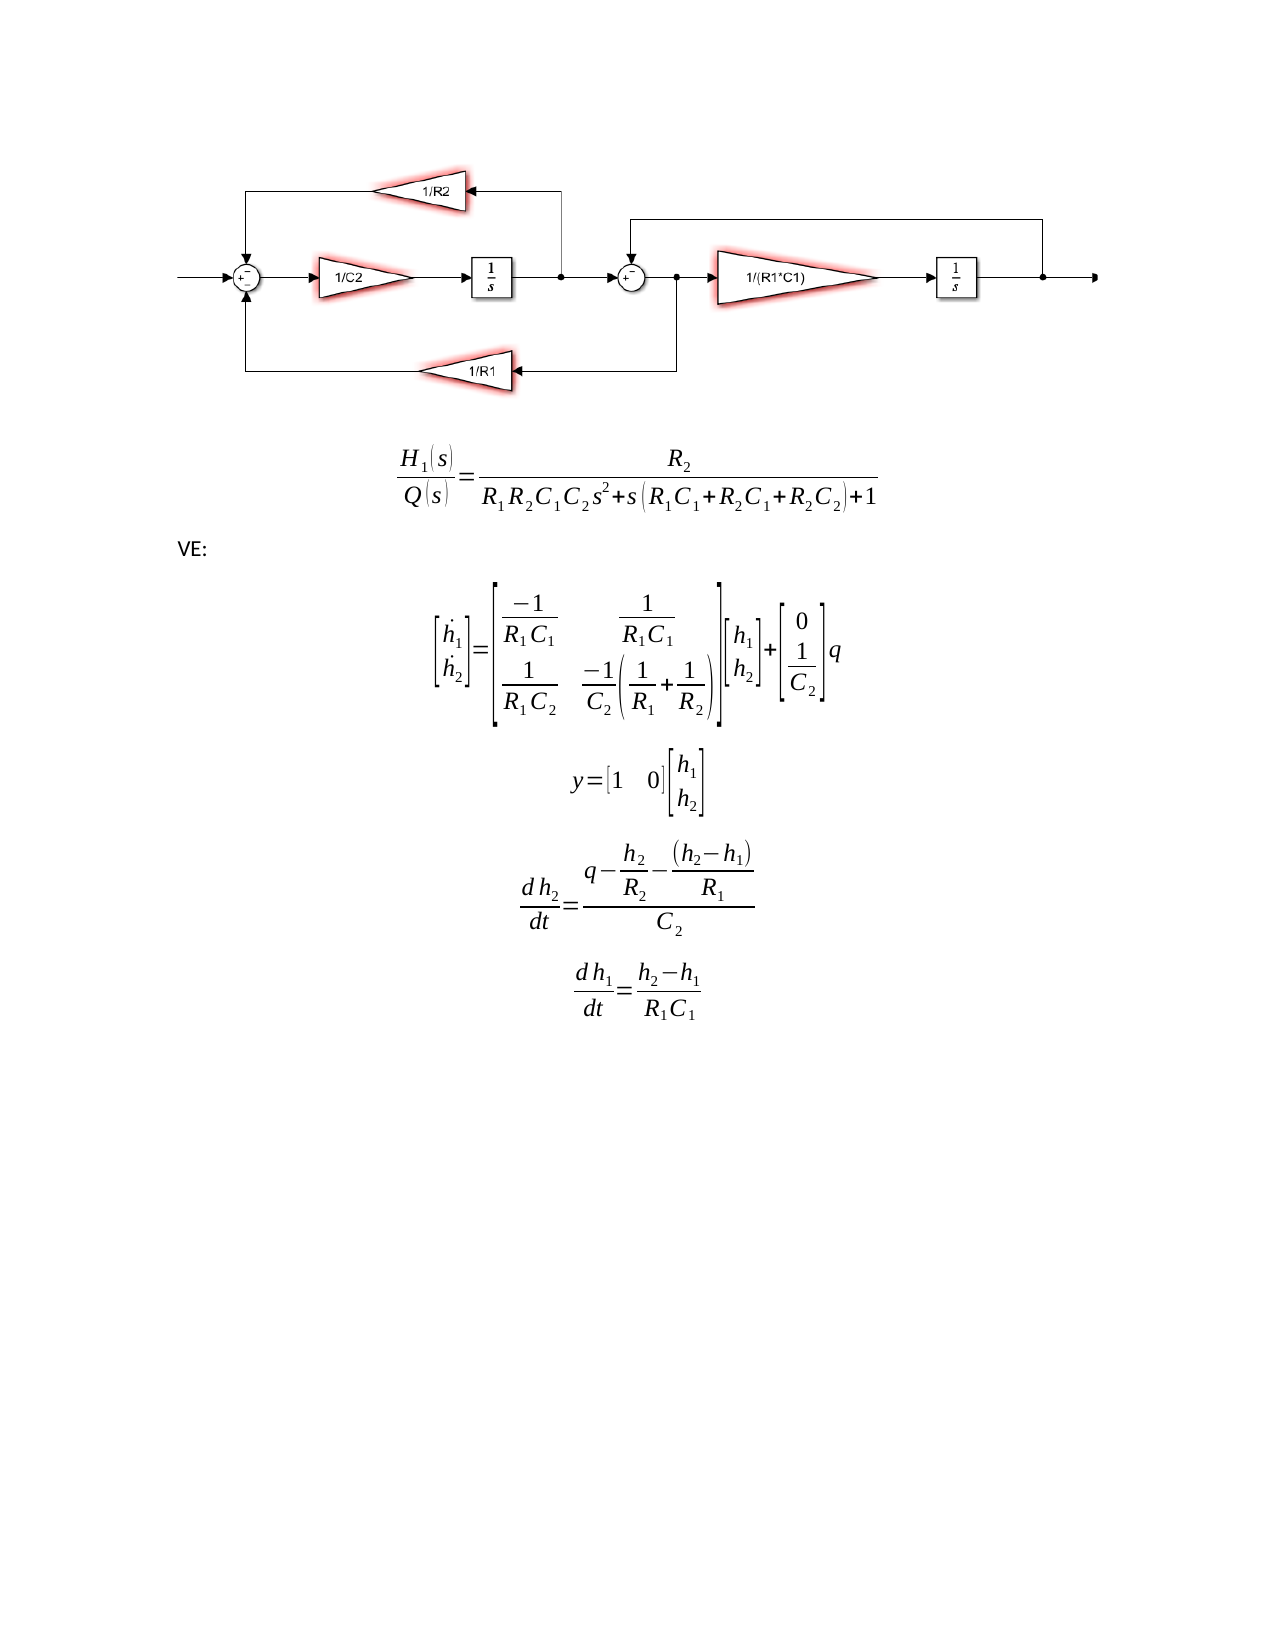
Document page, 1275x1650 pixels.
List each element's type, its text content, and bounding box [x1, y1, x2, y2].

text VE: [177, 534, 1098, 562]
picture [177, 147, 1098, 424]
